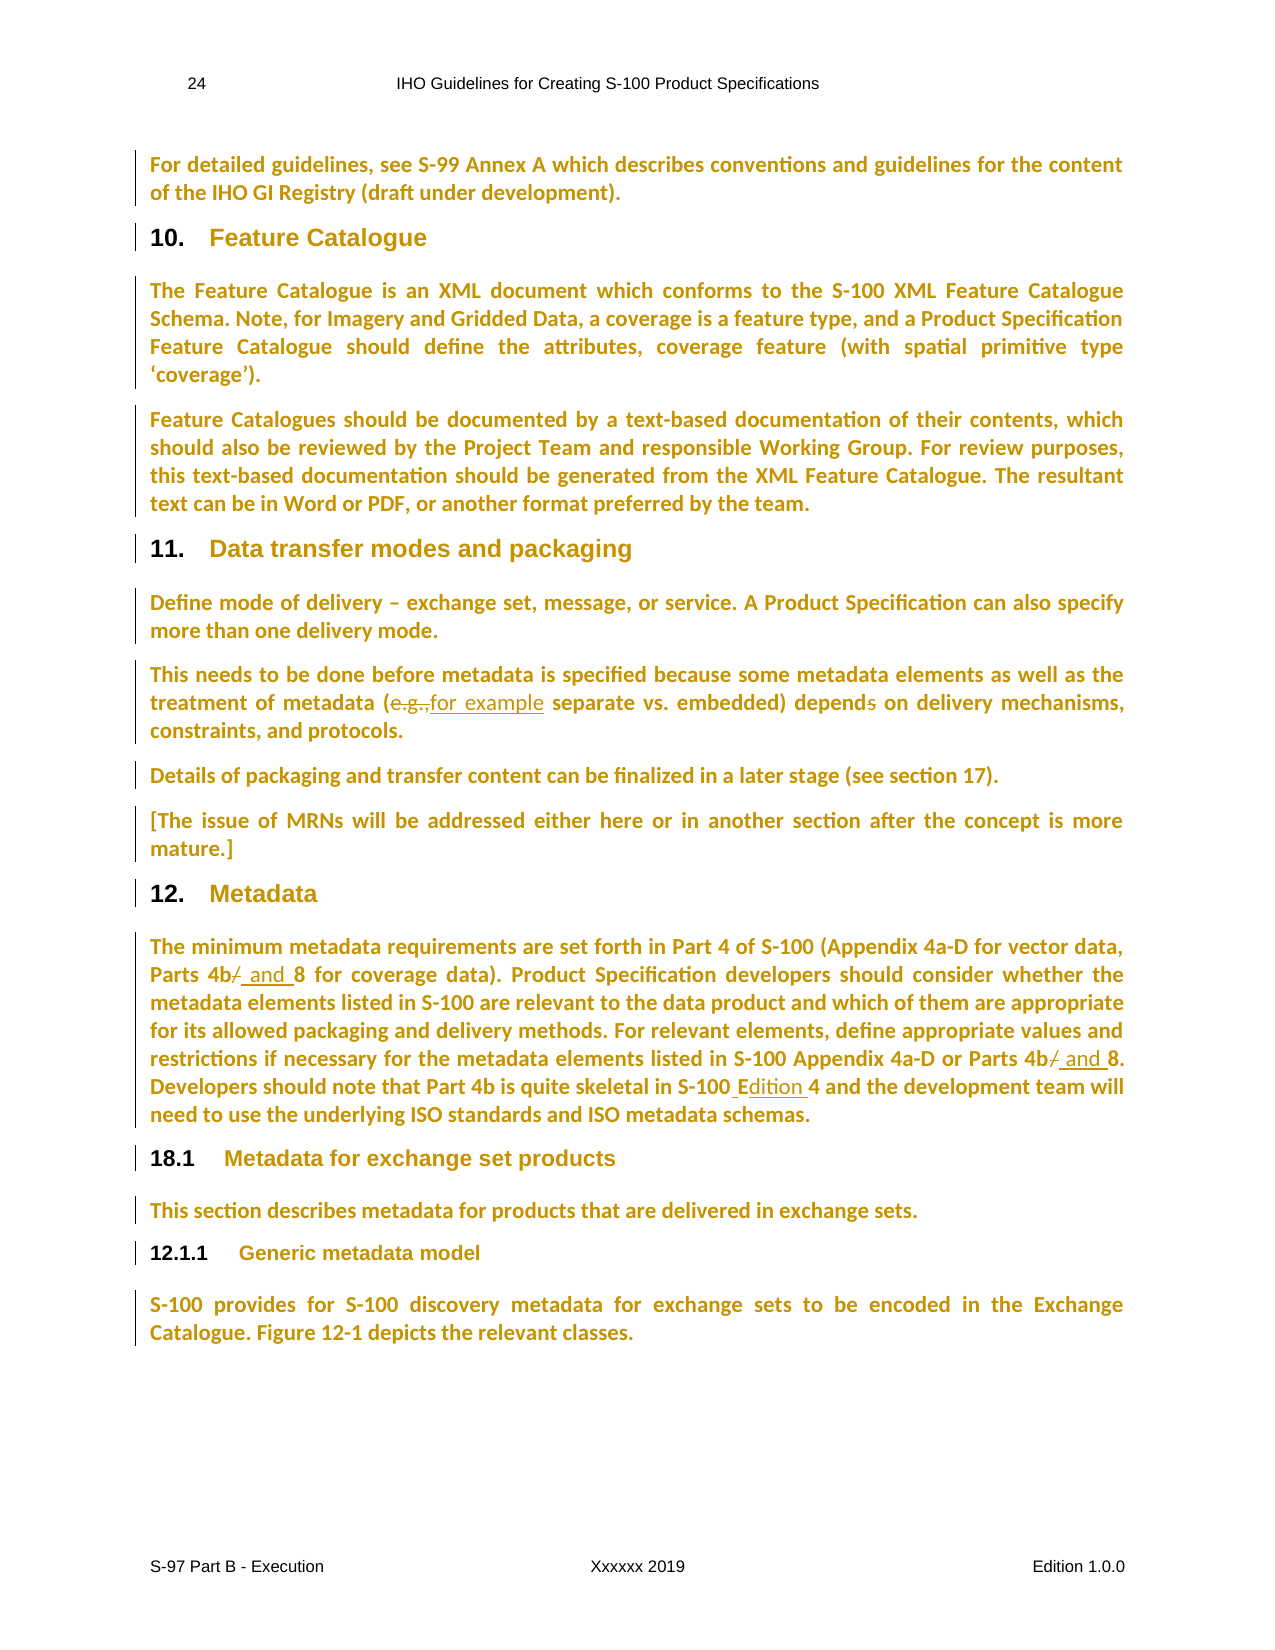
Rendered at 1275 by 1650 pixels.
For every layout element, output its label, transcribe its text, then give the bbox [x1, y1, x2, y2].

text [The issue of MRNs will be addressed either here or in another section after the concept is more mature.] [150, 806, 1125, 862]
text Details of packaging and transfer content can be finalized in a later stage (see section 17). [150, 761, 1125, 789]
text Feature Catalogues should be documented by a text-based documentation of their contents, which should also be reviewed by the Project Team and responsible Working Group. For review purposes, this text-based documentation should be generated from the XML Feature Catalogue. The resultant text can be in Word or PDF, or another format preferred by the team. [150, 405, 1125, 517]
text S-100 provides for S-100 discovery metadata for exchange sets to be encoded in the Exchange Catalogue. Figure 12-1 depicts the relevant classes. [150, 1290, 1125, 1346]
text This section describes metadata for products that are delivered in exchange sets. [150, 1196, 1125, 1224]
text The Feature Catalogue is an XML document which conforms to the S-100 XML Feature Catalogue Schema. Note, for Imagery and Gridded Data, a coverage is a feature type, and a Product Specification Feature Catalogue should define the attributes, coverage feature (with spatial primitive type ‘coverage’). [150, 276, 1125, 388]
subtitle Metadata for exchange set products [150, 1145, 1125, 1171]
subtitle Generic metadata model [150, 1241, 1125, 1265]
text For detailed guidelines, see S-99 Annex A which describes conventions and guidelines for the content of the IHO GI Registry (draft under development). [150, 150, 1125, 206]
subtitle Data transfer modes and packaging [150, 534, 1125, 563]
text This needs to be done before metadata is specified because some metadata elements as well as the treatment of metadata ( separate vs. embedded) depend on delivery mechanisms, constraints, and protocols. [150, 660, 1125, 744]
subtitle Metadata [150, 878, 1125, 907]
subtitle Feature Catalogue [150, 223, 1125, 251]
text Define mode of delivery – exchange set, message, or service. A Product Specification can also specify more than one delivery mode. [150, 588, 1125, 644]
text The minimum metadata requirements are set forth in Part 4 of S-100 (Appendix 4a-D for vector data, Parts 4b8 for coverage data). Product Specification developers should consider whether the metadata elements listed in S-100 are relevant to the data product and which of them are appropriate for its allowed packaging and delivery methods. For relevant elements, define appropriate values and restrictions if necessary for the metadata elements listed in S-100 Appendix 4a-D or Parts 4b8. Developers should note that Part 4b is quite skeletal in S-100E4 and the development team will need to use the underlying ISO standards and ISO metadata schemas. [150, 932, 1125, 1128]
